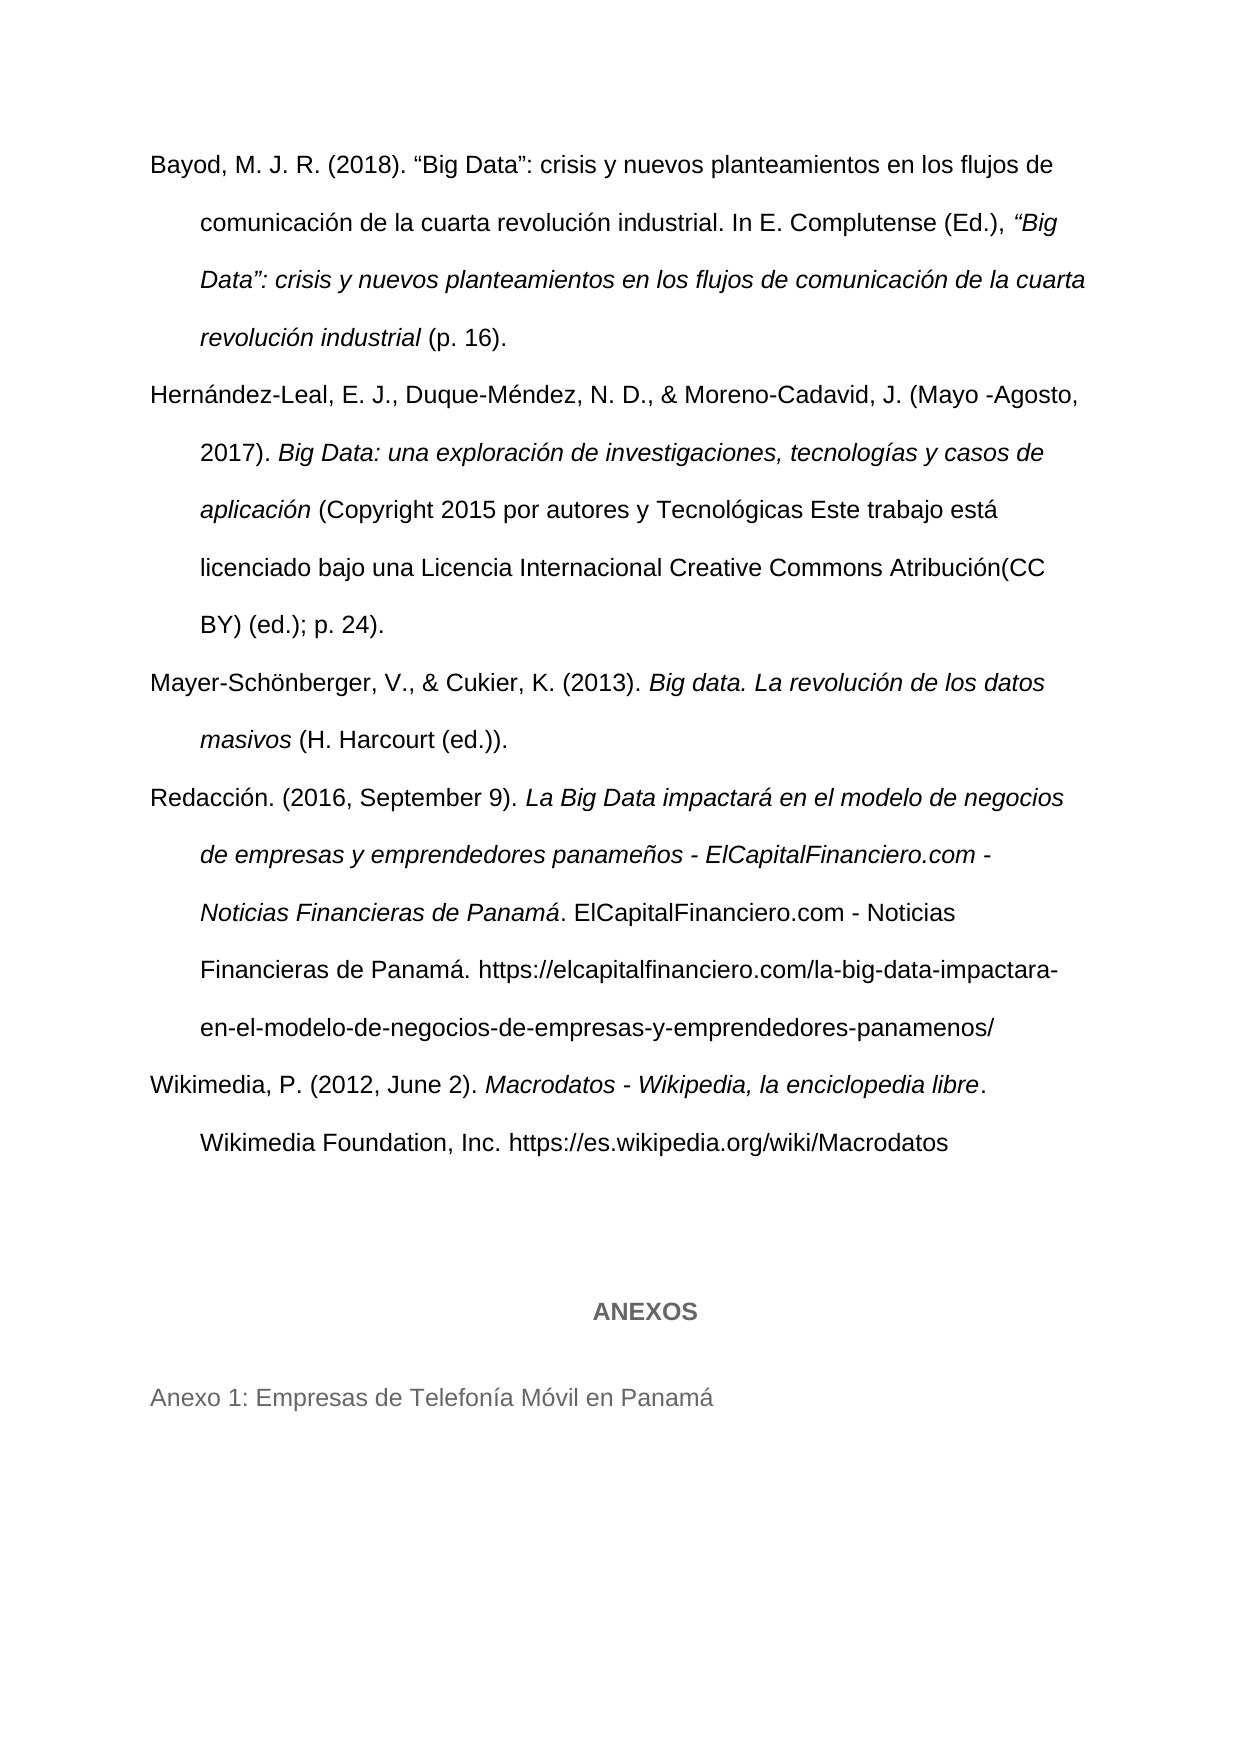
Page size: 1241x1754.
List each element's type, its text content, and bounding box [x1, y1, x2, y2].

text Bayod, M. J. R. (2018). “Big Data”: crisis y nuevos planteamientos en los flujos de comunicación de la cuarta revolución industrial. In E. Complutense (Ed.), “Big Data”: crisis y nuevos planteamientos en los flujos de comunicación de la cuarta revolución industrial (p. 16). [150, 150, 1090, 351]
text Redacción. (2016, September 9). La Big Data impactará en el modelo de negocios de empresas y emprendedores panameños - ElCapitalFinanciero.com - Noticias Financieras de Panamá. ElCapitalFinanciero.com - Noticias Financieras de Panamá. https://elcapitalfinanciero.com/la-big-data-impactara-en-el-modelo-de-negocios-de-empresas-y-emprendedores-panamenos/ [150, 782, 1090, 1041]
subtitle Anexo 1: Empresas de Telefonía Móvil en Panamá [150, 1383, 1090, 1412]
text Mayer-Schönberger, V., & Cukier, K. (2013). Big data. La revolución de los datos masivos (H. Harcourt (ed.)). [150, 667, 1090, 754]
text Wikimedia, P. (2012, June 2). Macrodatos - Wikipedia, la enciclopedia libre. Wikimedia Foundation, Inc. https://es.wikipedia.org/wiki/Macrodatos [150, 1070, 1090, 1156]
text Hernández-Leal, E. J., Duque-Méndez, N. D., & Moreno-Cadavid, J. (Mayo -Agosto, 2017). Big Data: una exploración de investigaciones, tecnologías y casos de aplicación (Copyright 2015 por autores y Tecnológicas Este trabajo está licenciado bajo una Licencia Internacional Creative Commons Atribución(CC BY) (ed.); p. 24). [150, 380, 1090, 639]
subtitle ANEXOS [200, 1297, 1090, 1325]
